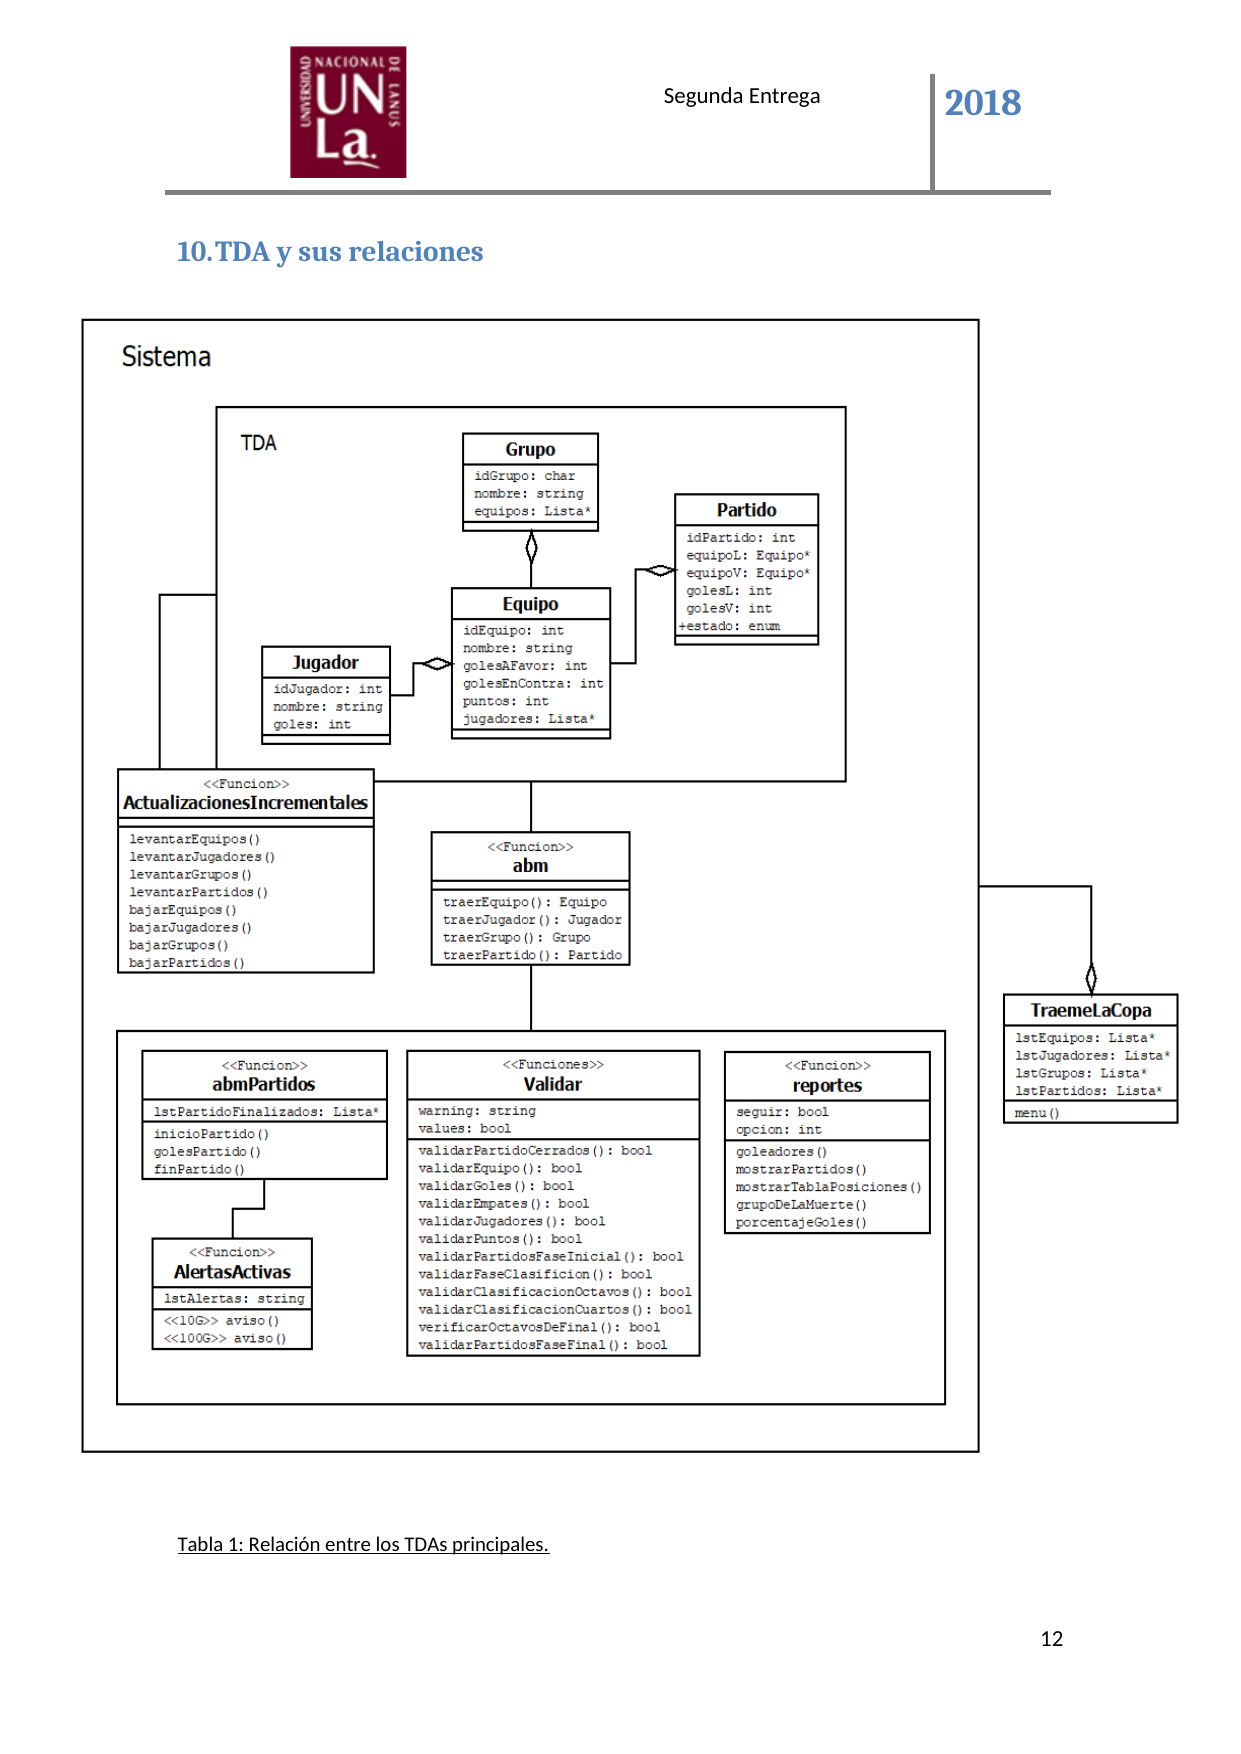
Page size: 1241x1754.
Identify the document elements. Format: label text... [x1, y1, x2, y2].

picture [44, 268, 1210, 1507]
subtitle TDA y sus relaciones [177, 235, 1063, 268]
picture [289, 45, 407, 178]
text Tabla 1: Relación entre los TDAs principales. [177, 1531, 1063, 1557]
